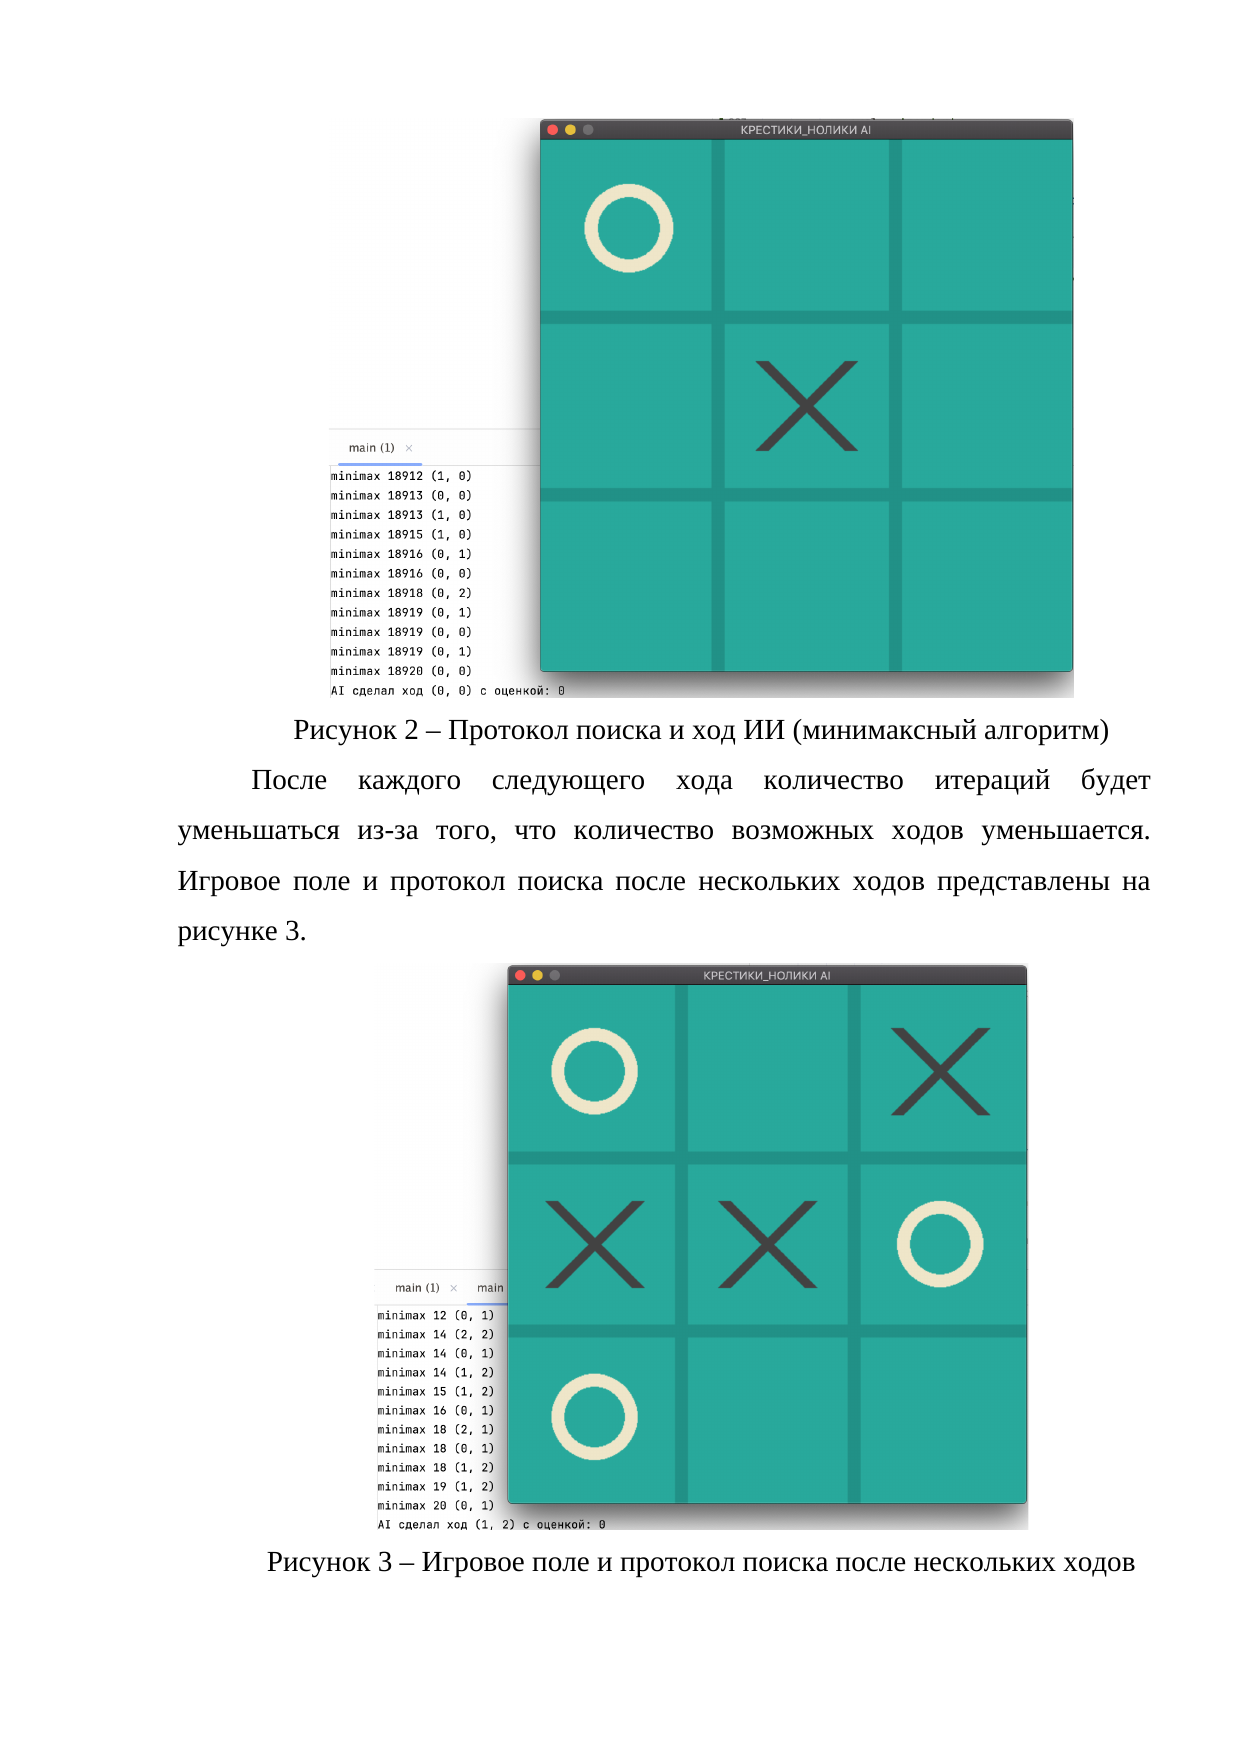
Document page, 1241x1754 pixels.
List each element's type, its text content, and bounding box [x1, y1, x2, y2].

picture [328, 118, 1074, 698]
picture [374, 963, 1029, 1530]
text Рисунок 2 – Протокол поиска и ход ИИ (минимаксный алгоритм) [177, 712, 1152, 745]
text После каждого следующего хода количество итераций будет уменьшаться из-за того, что количество возможных ходов уменьшается. Игровое поле и протокол поиска после нескольких ходов представлены на рисунке 3. [177, 762, 1152, 947]
text Рисунок 3 – Игровое поле и протокол поиска после нескольких ходов [177, 1544, 1152, 1577]
